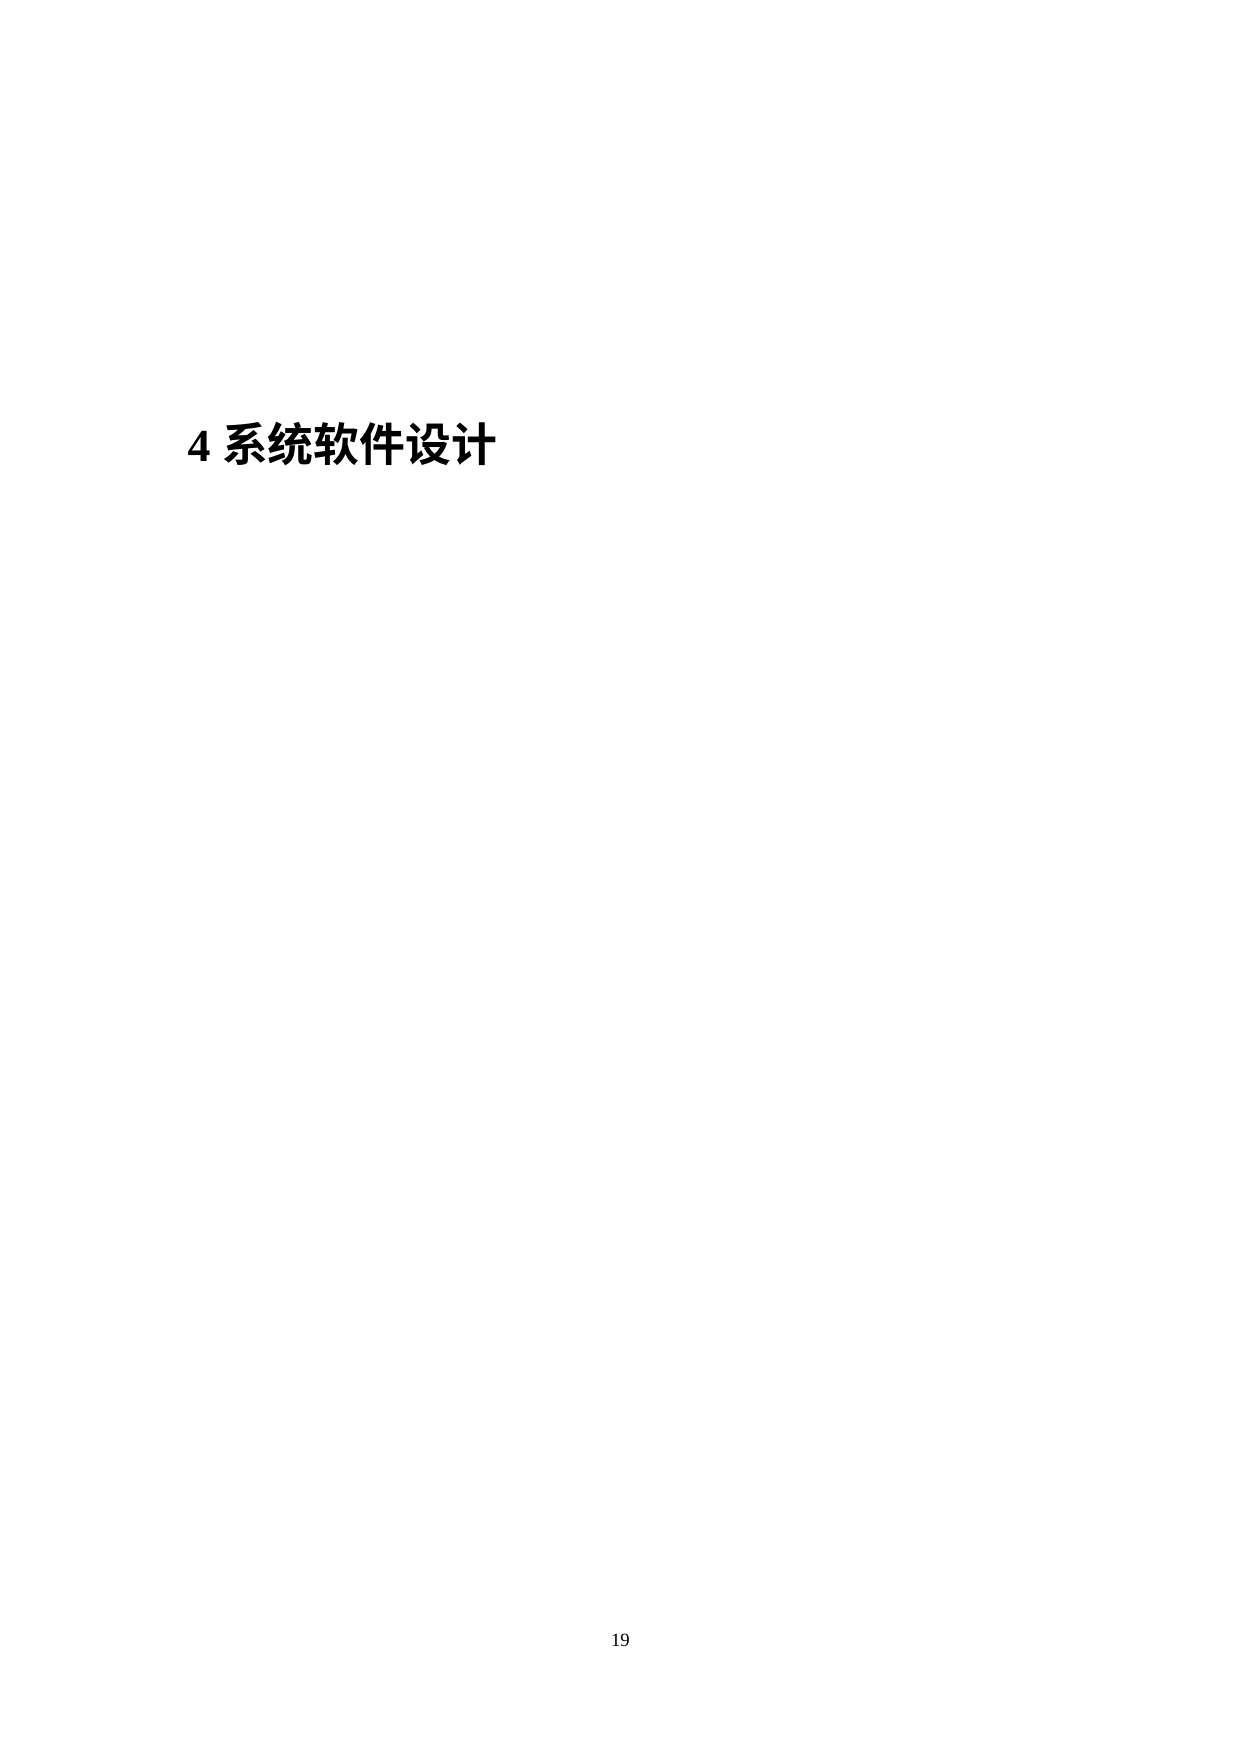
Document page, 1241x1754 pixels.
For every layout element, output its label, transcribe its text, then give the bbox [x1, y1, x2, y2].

subtitle 4 系统软件设计 [187, 392, 1053, 490]
